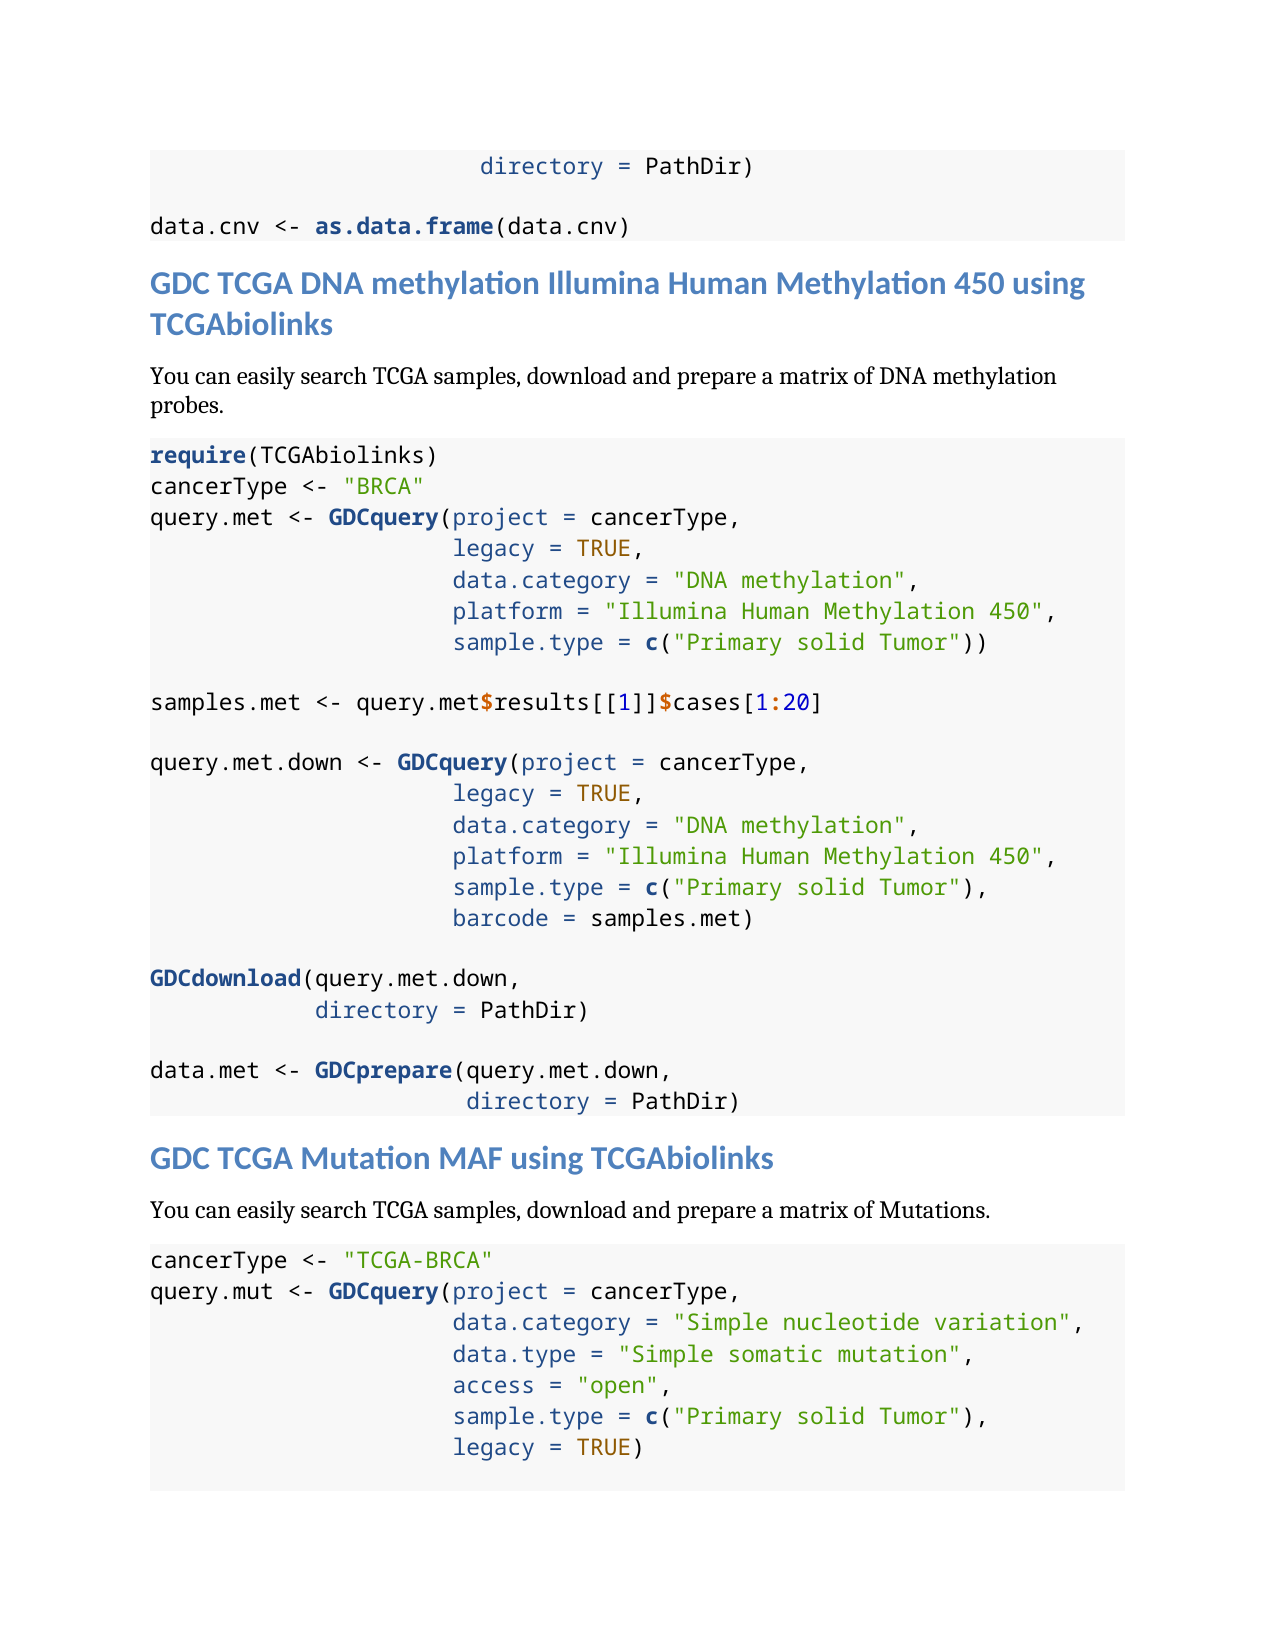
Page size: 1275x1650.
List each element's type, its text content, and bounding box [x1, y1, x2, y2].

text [150, 1244, 1125, 1491]
text You can easily search TCGA samples, download and prepare a matrix of Mutations. [150, 1196, 1125, 1225]
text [150, 150, 1125, 241]
text require(TCGAbiolinks) cancerType <- "BRCA" query.met <- GDCquery(project = cancerType, legacy = TRUE, data.category = "DNA methylation", platform = "Illumina Human Methylation 450", sample.type = c("Primary solid Tumor")) samples.met <- query.met$results[[1]]$cases[1:20] query.met.down <- GDCquery(project = cancerType, legacy = TRUE, data.category = "DNA methylation", platform = "Illumina Human Methylation 450", sample.type = c("Primary solid Tumor"), barcode = samples.met) GDCdownload(query.met.down, directory = PathDir) data.met <- GDCprepare(query.met.down, directory = PathDir) [150, 438, 1125, 1116]
subtitle GDC TCGA Mutation MAF using TCGAbiolinks [150, 1137, 1125, 1178]
text You can easily search TCGA samples, download and prepare a matrix of DNA methylation probes. [150, 362, 1125, 420]
subtitle GDC TCGA DNA methylation Illumina Human Methylation 450 using TCGAbiolinks [150, 262, 1125, 343]
